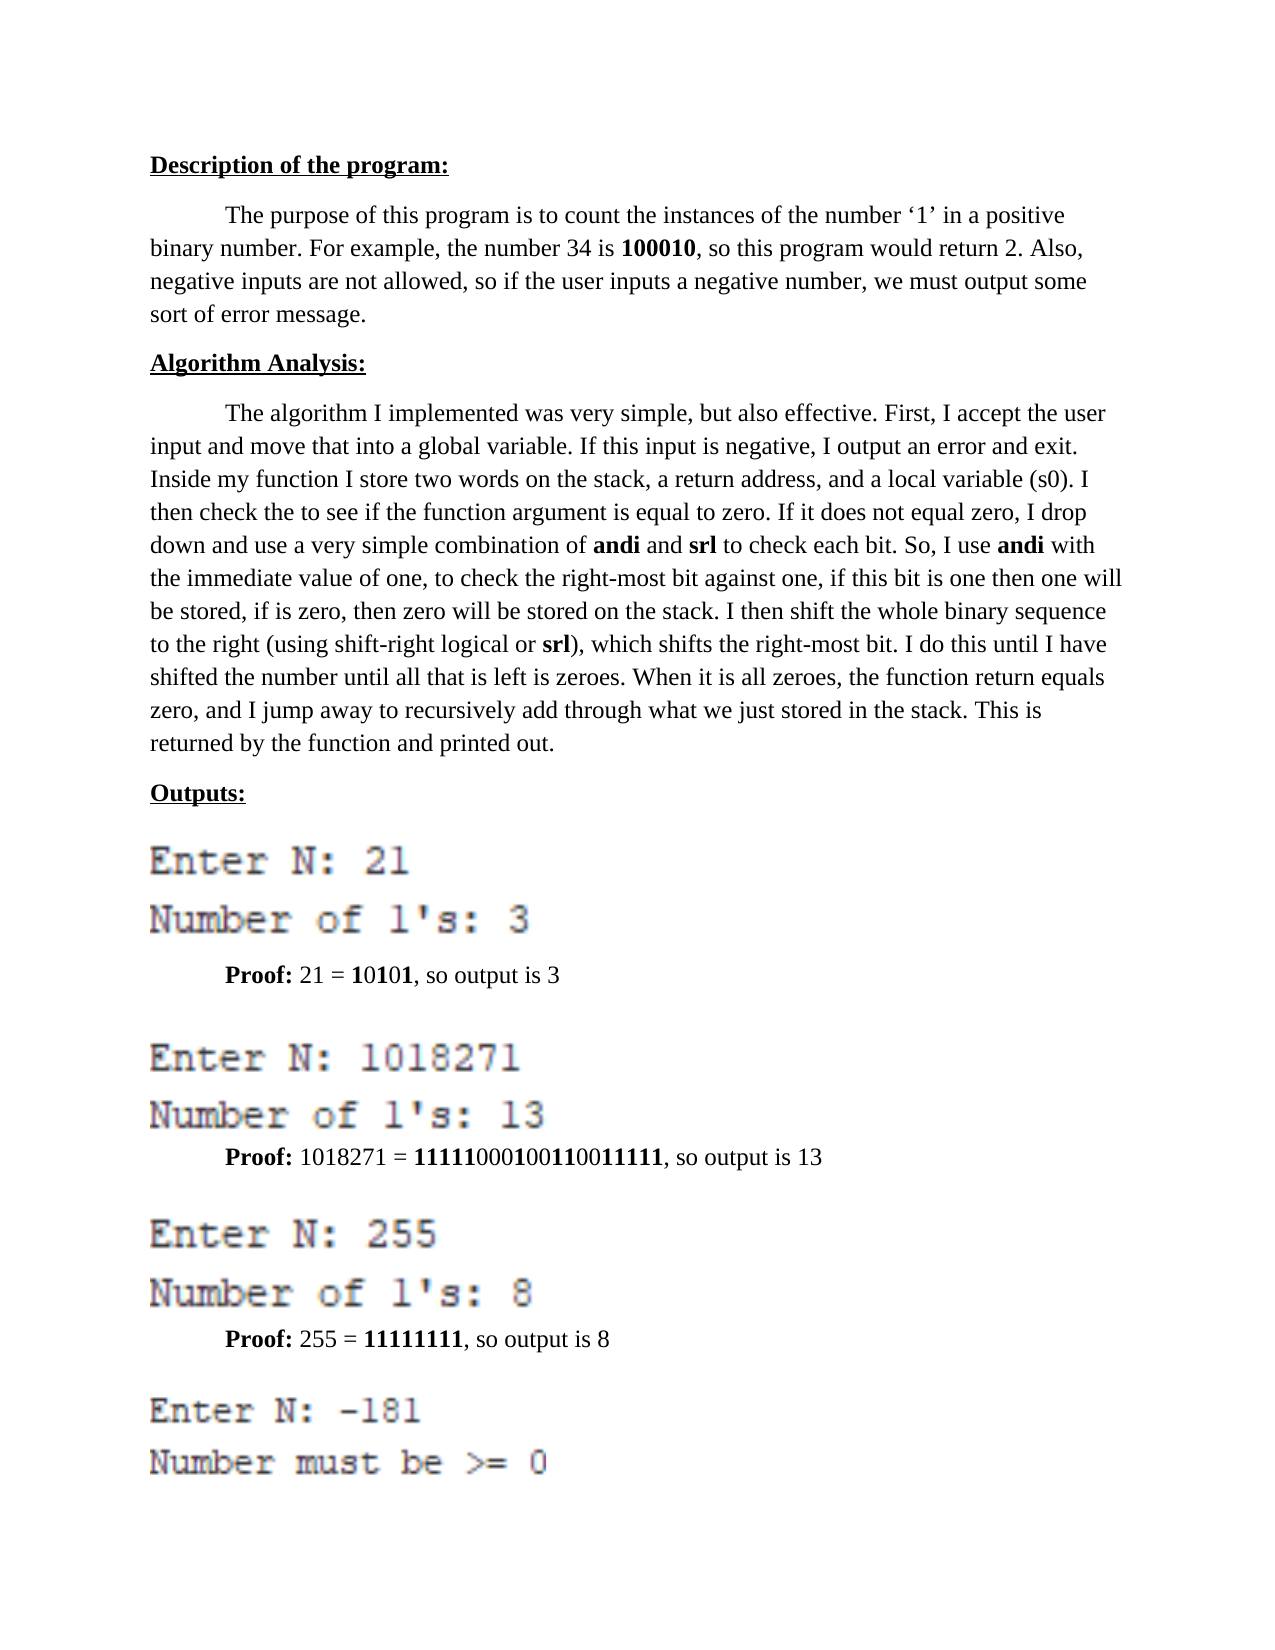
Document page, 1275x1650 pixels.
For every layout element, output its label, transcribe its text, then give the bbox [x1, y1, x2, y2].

text Proof: 21 = 10101, so output is 3 [150, 960, 1125, 989]
text The algorithm I implemented was very simple, but also effective. First, I accept the user input and move that into a global variable. If this input is negative, I output an error and exit. Inside my function I store two words on the stack, a return address, and a local variable (s0). I then check the to see if the function argument is equal to zero. If it does not equal zero, I drop down and use a very simple combination of andi and srl to check each bit. So, I use andi with the immediate value of one, to check the right-most bit against one, if this bit is one then one will be stored, if is zero, then zero will be stored on the stack. I then shift the whole binary sequence to the right (using shift-right logical or srl), which shifts the right-most bit. I do this until I have shifted the number until all that is left is zeroes. When it is all zeroes, the function return equals zero, and I jump away to recursively add through what we just stored in the stack. This is returned by the function and printed out. [150, 398, 1125, 757]
picture [150, 1390, 547, 1481]
text Proof: 255 = 11111111, so output is 8 [150, 1324, 1125, 1353]
text Proof: 1018271 = 11111000100110011111, so output is 13 [150, 1142, 1125, 1171]
text Outputs: [150, 778, 1125, 807]
picture [150, 1035, 557, 1142]
text Description of the program: [150, 150, 1125, 179]
picture [150, 1200, 553, 1324]
text Algorithm Analysis: [150, 348, 1125, 377]
picture [150, 828, 573, 960]
text The purpose of this program is to count the instances of the number ‘1’ in a positive binary number. For example, the number 34 is 100010, so this program would return 2. Also, negative inputs are not allowed, so if the user inputs a negative number, we must output some sort of error message. [150, 200, 1125, 327]
